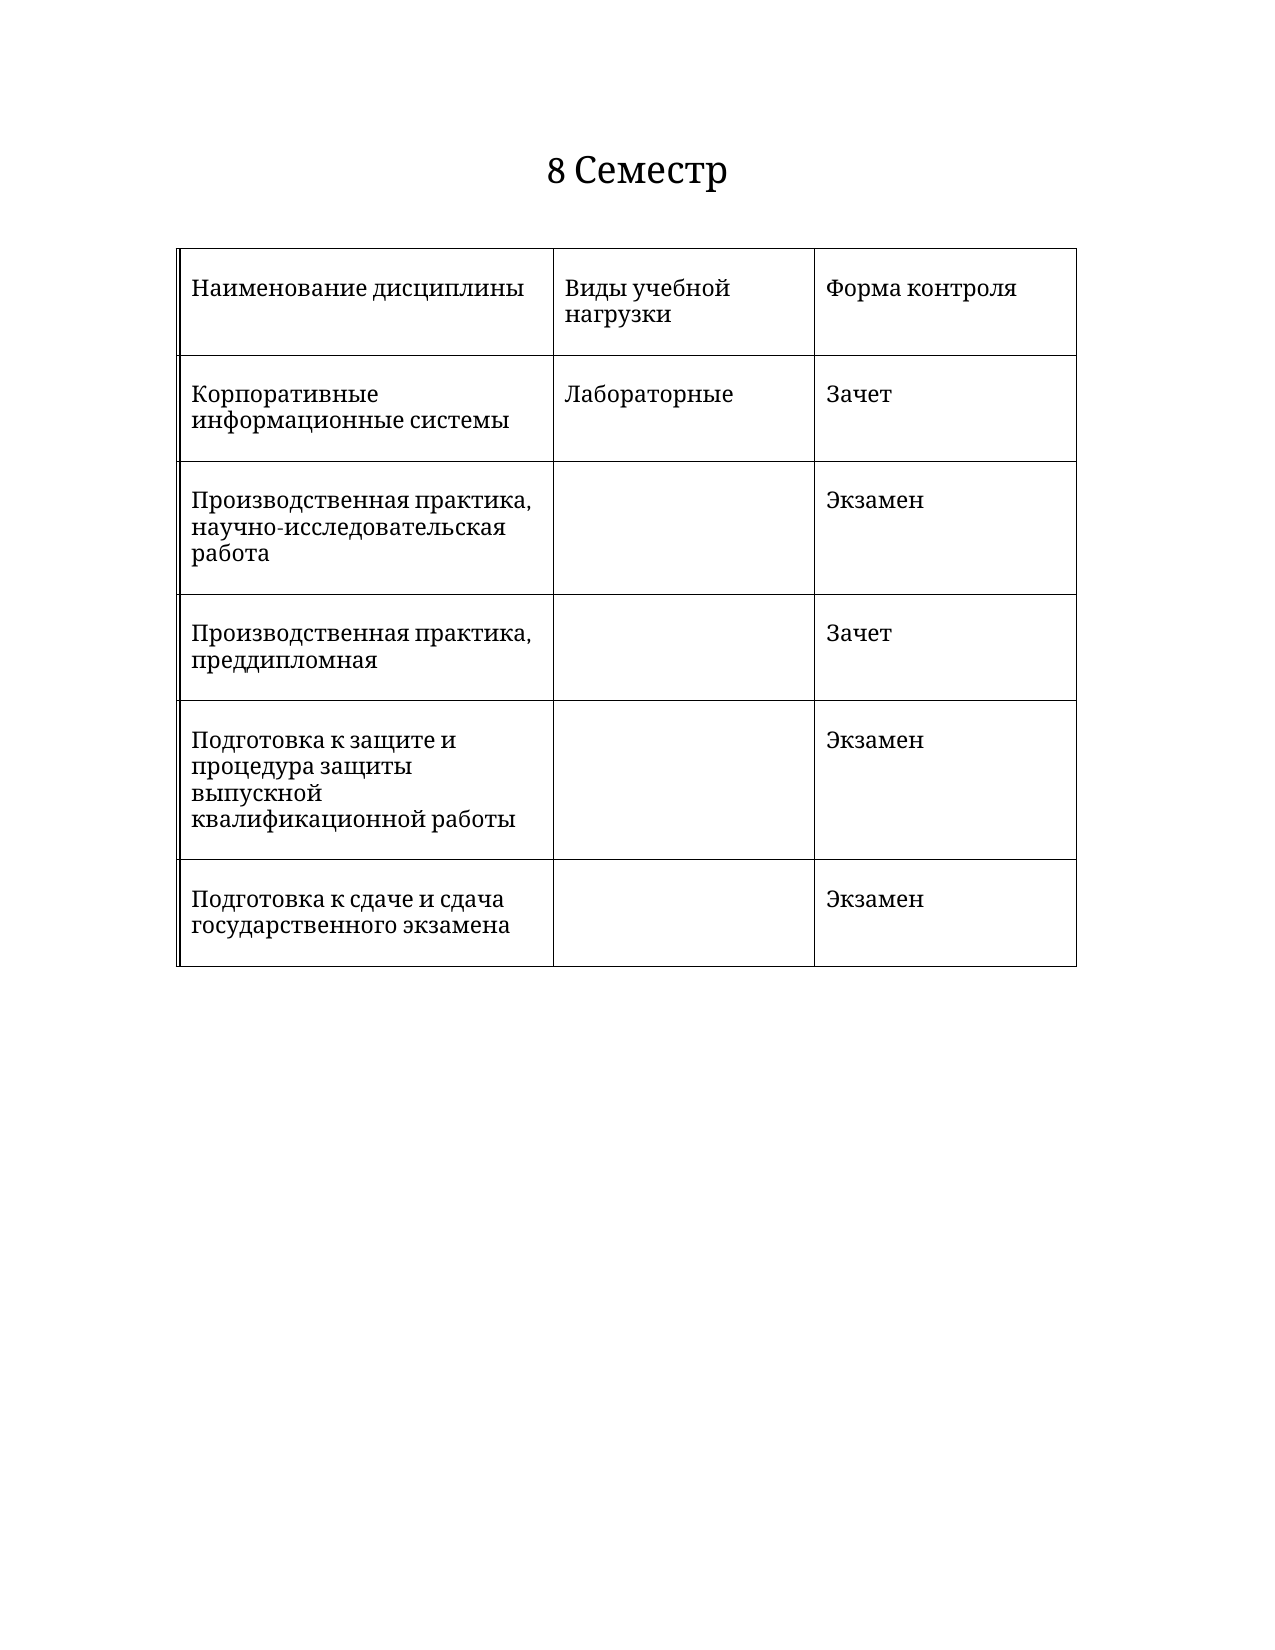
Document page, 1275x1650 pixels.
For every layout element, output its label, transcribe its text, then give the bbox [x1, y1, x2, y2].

table_cell Зачет [815, 595, 1076, 700]
table_cell Производственная практика, научно-исследовательская работа [181, 462, 553, 594]
table_header Виды учебной нагрузки [554, 249, 814, 354]
table_cell [554, 595, 814, 700]
table_cell Экзамен [815, 462, 1076, 594]
table_cell Экзамен [815, 701, 1076, 859]
table_cell [554, 860, 814, 966]
table_cell Зачет [815, 356, 1076, 461]
table_header Наименование дисциплины [181, 249, 553, 354]
table_header Форма контроля [815, 249, 1076, 354]
table_cell Подготовка к защите и процедура защиты выпускной квалификационной работы [181, 701, 553, 859]
table_cell Корпоративные информационные системы [181, 356, 553, 461]
table_cell Производственная практика, преддипломная [181, 595, 553, 700]
table_cell [554, 462, 814, 594]
table_cell Экзамен [815, 860, 1076, 966]
text 8 Семестр [187, 150, 1087, 223]
table_cell [554, 701, 814, 859]
table_cell Лабораторные [554, 356, 814, 461]
table_cell Подготовка к сдаче и сдача государственного экзамена [181, 860, 553, 966]
